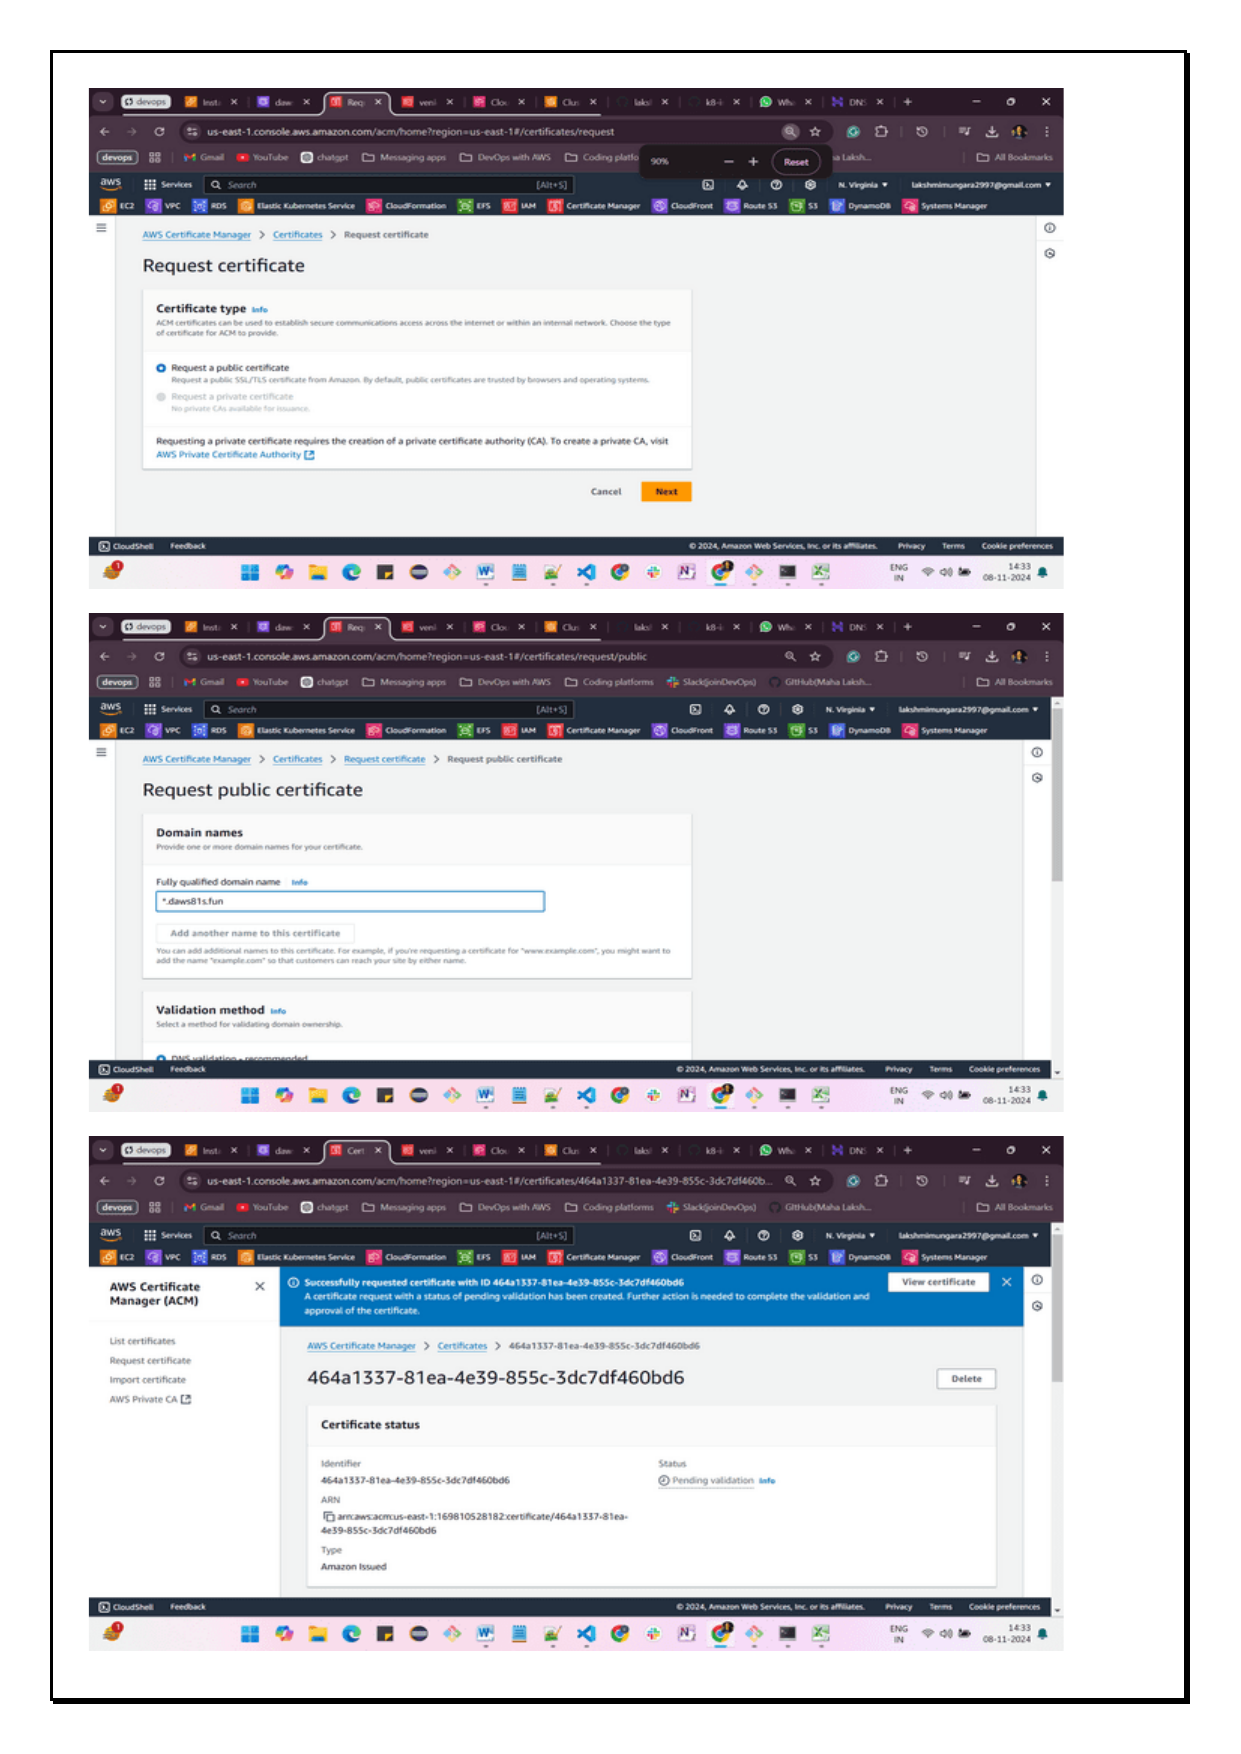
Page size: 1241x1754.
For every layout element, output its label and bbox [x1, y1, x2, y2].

picture [88, 613, 1064, 1112]
picture [88, 88, 1064, 589]
picture [88, 1136, 1064, 1651]
